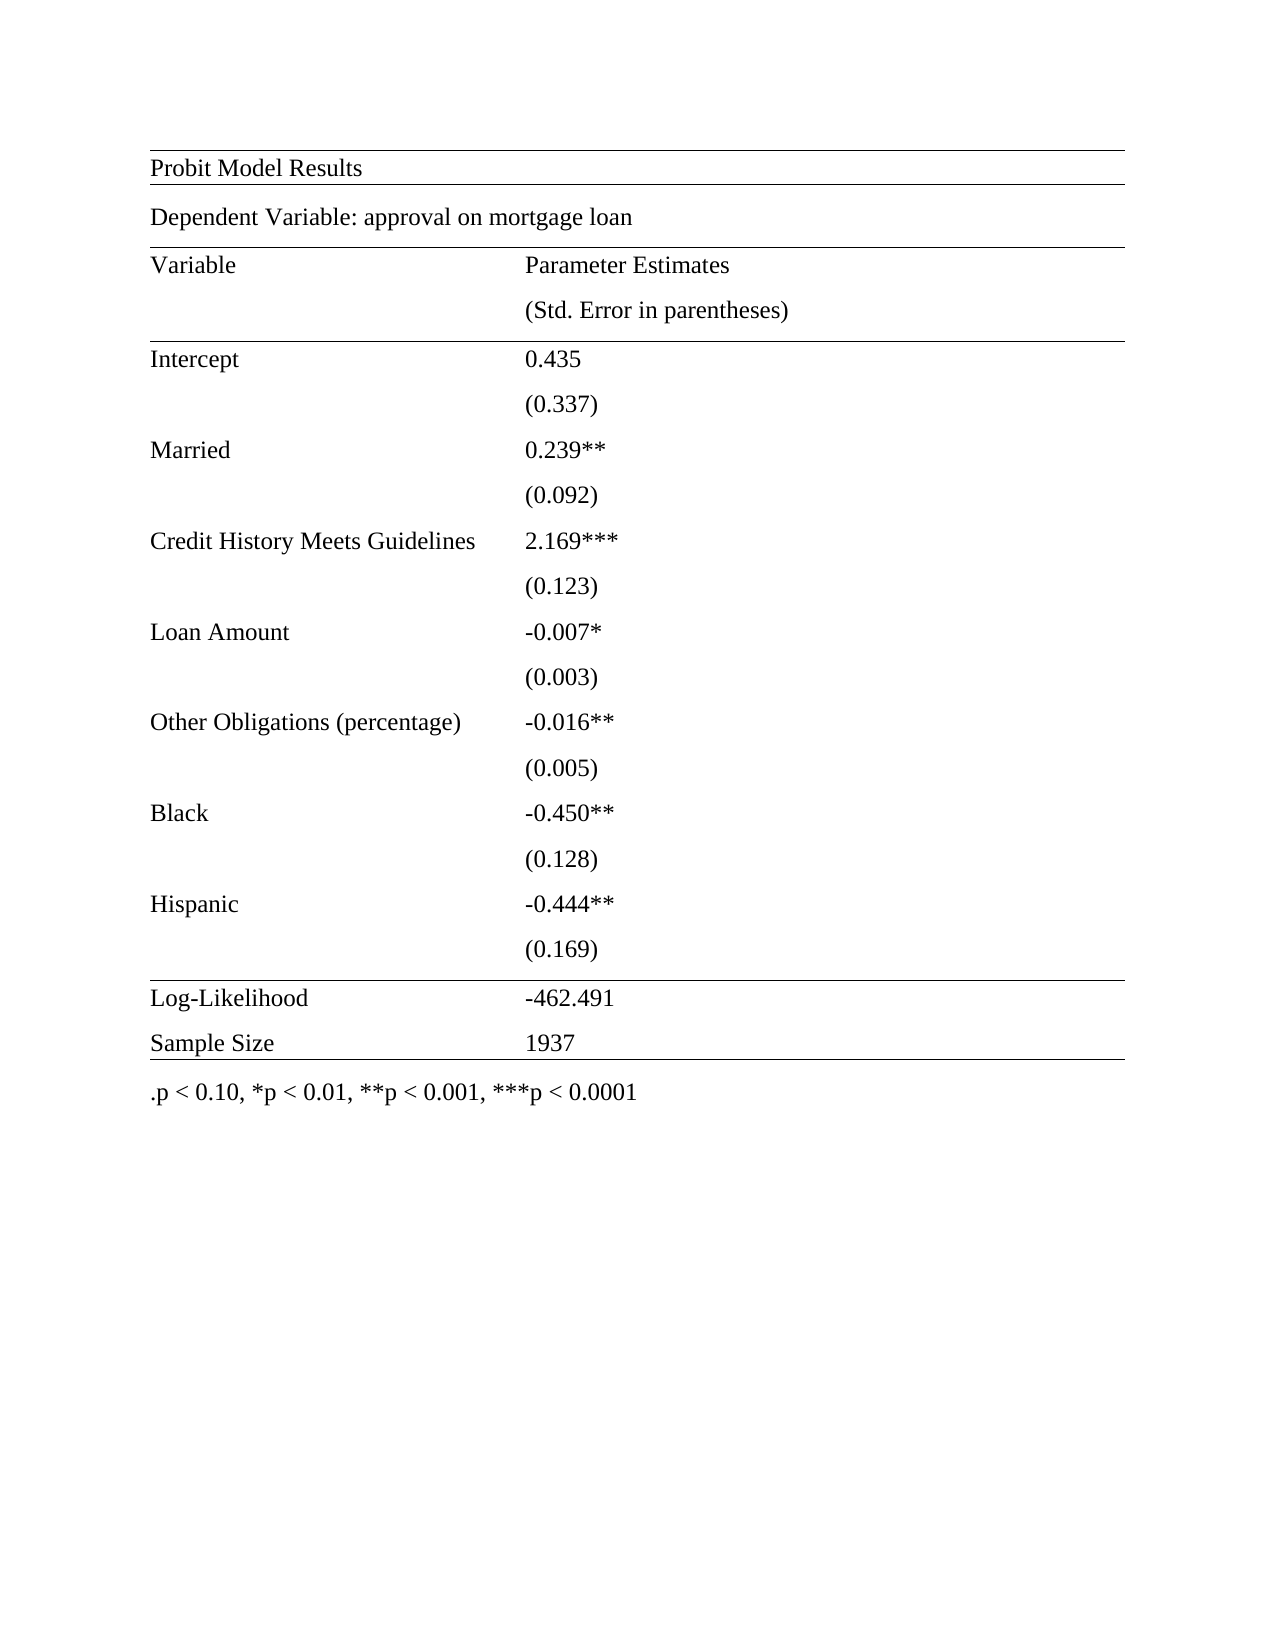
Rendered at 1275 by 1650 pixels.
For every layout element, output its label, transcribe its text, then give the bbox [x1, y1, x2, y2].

text Hispanic -0.444** [150, 889, 1125, 918]
text (0.123) [150, 568, 1125, 600]
text .p < 0.10, *p < 0.01, **p < 0.001, ***p < 0.0001 [150, 1077, 1125, 1106]
text Credit History Meets Guidelines 2.169*** [150, 523, 1125, 554]
text (0.003) [150, 659, 1125, 691]
text (Std. Error in parentheses) [150, 296, 1125, 324]
text Other Obligations (percentage) -0.016** [150, 704, 1125, 736]
text Dependent Variable: approval on mortgage loan [150, 202, 1125, 230]
text Variable Parameter Estimates [150, 248, 1125, 279]
text Log-Likelihood -462.491 [150, 981, 1125, 1012]
text Intercept 0.435 [150, 342, 1125, 373]
text (0.128) [150, 841, 1125, 872]
text Loan Amount -0.007* [150, 613, 1125, 645]
text Probit Model Results [150, 151, 1125, 184]
text Married 0.239** [150, 432, 1125, 464]
text (0.169) [150, 934, 1125, 963]
text Black -0.450** [150, 795, 1125, 827]
text Sample Size 1937 [150, 1025, 1125, 1059]
text (0.092) [150, 477, 1125, 509]
text (0.337) [150, 386, 1125, 418]
text (0.005) [150, 750, 1125, 782]
